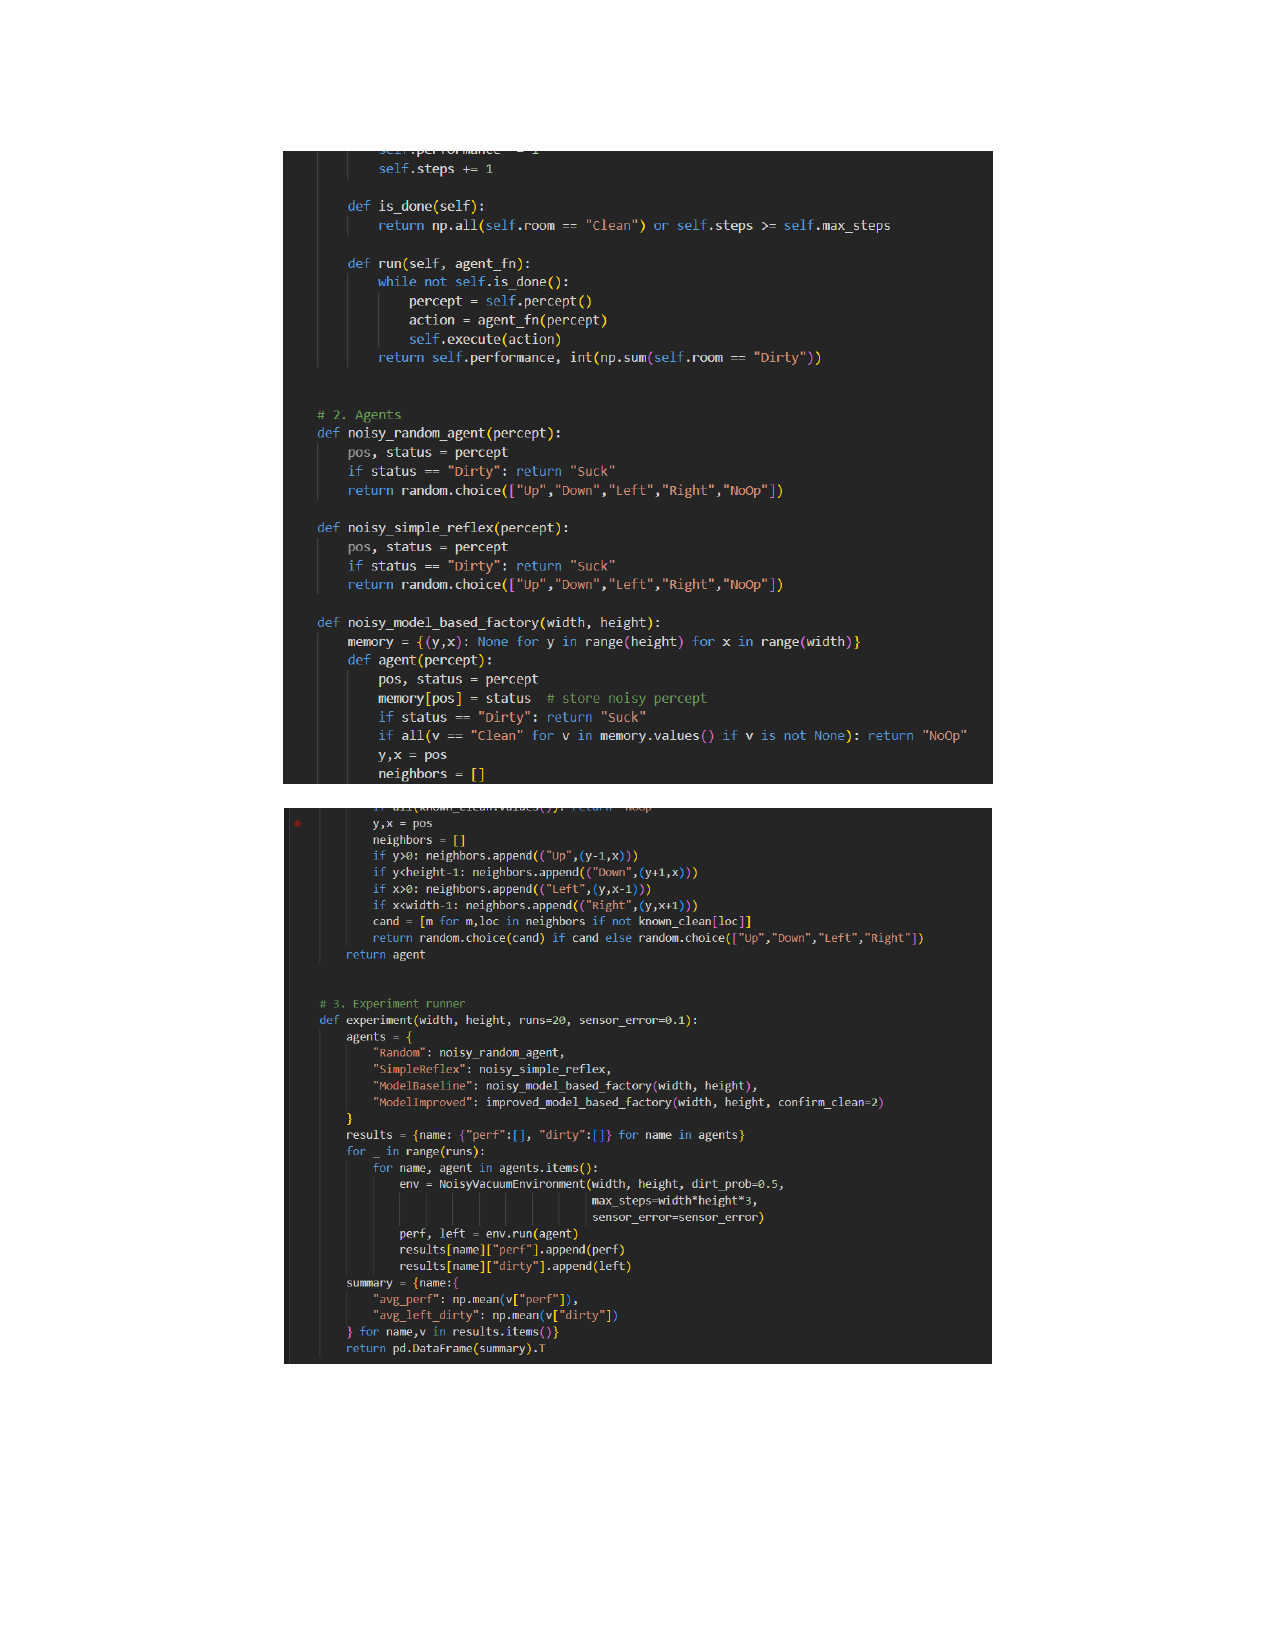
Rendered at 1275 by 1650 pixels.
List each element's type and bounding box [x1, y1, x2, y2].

picture [281, 150, 994, 785]
picture [282, 806, 993, 1365]
